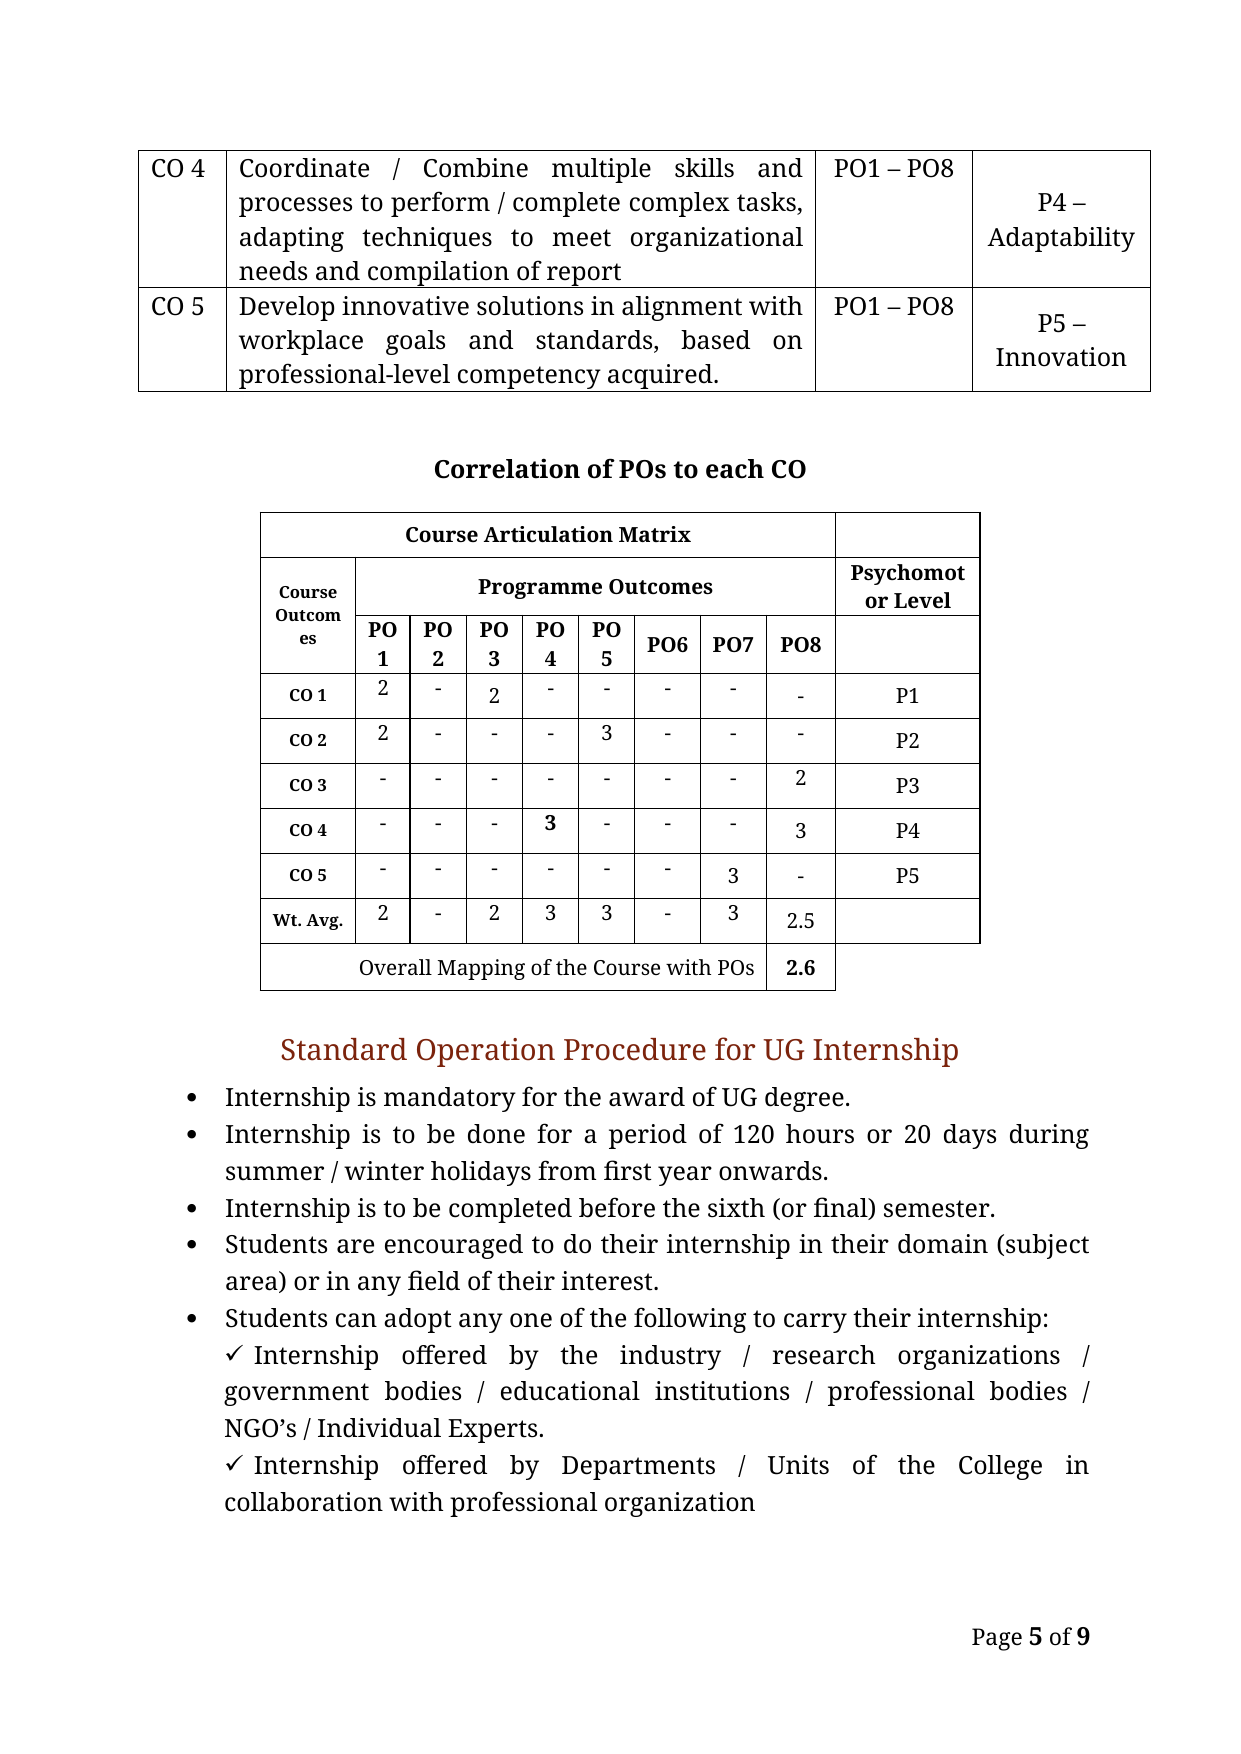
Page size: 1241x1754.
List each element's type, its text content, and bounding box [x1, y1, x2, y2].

table_cell Overall Mapping of the Course with POs [261, 944, 766, 990]
table_cell PO3 [467, 616, 522, 672]
table_cell - [701, 764, 766, 807]
table_cell Programme Outcomes [356, 558, 835, 614]
table_cell - [411, 899, 466, 942]
table_cell P5 [836, 854, 979, 897]
list Internship is to be done for a period of 120 hours or 20 days during summer / winter holidays from first year onwards. [187, 1117, 1090, 1187]
table_cell CO 5 [139, 288, 226, 391]
table_cell PO6 [635, 616, 700, 672]
table_cell 2 [467, 674, 522, 717]
table_cell PO2 [411, 616, 466, 672]
table_cell - [579, 809, 634, 852]
table_cell - [635, 719, 700, 762]
table_cell 2.5 [767, 899, 835, 942]
table_cell P4 [836, 809, 979, 852]
table_cell - [523, 854, 578, 897]
subtitle Standard Operation Procedure for UG Internship [150, 1029, 1090, 1068]
list Internship offered by Departments / Units of the College in collaboration with professional organization [224, 1448, 1090, 1518]
table_cell - [579, 764, 634, 807]
table_cell - [523, 674, 578, 717]
table_cell - [411, 854, 466, 897]
table_cell - [411, 809, 466, 852]
table_cell - [767, 719, 835, 762]
table_cell - [635, 854, 700, 897]
table_cell 2 [356, 899, 409, 942]
table_cell CO 1 [261, 674, 355, 717]
table_cell - [767, 854, 835, 897]
table_header Course Articulation Matrix [261, 513, 835, 557]
table_cell 3 [523, 899, 578, 942]
table_cell - [635, 674, 700, 717]
table_cell PO7 [701, 616, 766, 672]
table_cell P5 – Innovation [973, 288, 1150, 391]
table_cell PO1 [356, 616, 409, 672]
table_cell 2 [767, 764, 835, 807]
table_cell CO 4 [261, 809, 355, 852]
table_cell PO5 [579, 616, 634, 672]
table_cell - [635, 764, 700, 807]
table_cell - [411, 674, 466, 717]
table_cell - [467, 719, 522, 762]
table_cell 2 [467, 899, 522, 942]
list Students are encouraged to do their internship in their domain (subject area) or in any field of their interest. [187, 1227, 1090, 1298]
table_cell Psychomotor Level [836, 558, 979, 614]
list Internship is mandatory for the award of UG degree. [187, 1080, 1090, 1114]
table_cell [836, 899, 979, 942]
table_cell - [635, 899, 700, 942]
table_cell - [467, 809, 522, 852]
table_cell - [356, 809, 409, 852]
table_cell 3 [579, 899, 634, 942]
table_cell 3 [701, 899, 766, 942]
table_cell P1 [836, 674, 979, 717]
table_cell CO 5 [261, 854, 355, 897]
table_cell P2 [836, 719, 979, 762]
list Internship is to be completed before the sixth (or final) semester. [187, 1190, 1090, 1224]
table_cell - [467, 854, 522, 897]
table_cell CO 2 [261, 719, 355, 762]
table_cell Wt. Avg. [261, 899, 355, 942]
table_cell 2 [356, 719, 409, 762]
table_cell PO1 – PO8 [816, 288, 972, 391]
table_cell - [767, 674, 835, 717]
table_cell CO 3 [261, 764, 355, 807]
table_cell PO1 – PO8 [816, 151, 972, 287]
table_cell - [579, 854, 634, 897]
table_cell Course Outcomes [261, 558, 355, 672]
table_cell - [411, 719, 466, 762]
table_cell 3 [701, 854, 766, 897]
table_cell Develop innovative solutions in alignment with workplace goals and standards, based on professional-level competency acquired. [227, 288, 815, 391]
table_cell 3 [523, 809, 578, 852]
table_cell CO 4 [139, 151, 226, 287]
list Students can adopt any one of the following to carry their internship: [187, 1301, 1090, 1334]
table_cell 3 [579, 719, 634, 762]
table_cell - [411, 764, 466, 807]
table_cell 2 [356, 674, 409, 717]
table_cell PO4 [523, 616, 578, 672]
table_cell - [701, 674, 766, 717]
list Internship offered by the industry / research organizations / government bodies / educational institutions / professional bodies / NGO’s / Individual Experts. [224, 1337, 1090, 1445]
table_header [836, 513, 979, 557]
table_cell - [701, 719, 766, 762]
table_cell P4 – Adaptability [973, 151, 1150, 287]
table_cell - [579, 674, 634, 717]
table_cell - [356, 764, 409, 807]
table_cell Coordinate / Combine multiple skills and processes to perform / complete complex tasks, adapting techniques to meet organizational needs and compilation of report [227, 151, 815, 287]
table_cell - [467, 764, 522, 807]
table_cell - [523, 764, 578, 807]
table_cell 2.6 [767, 944, 835, 990]
table_cell [836, 616, 979, 672]
table_cell - [523, 719, 578, 762]
table_cell PO8 [767, 616, 835, 672]
table_cell 3 [767, 809, 835, 852]
table_cell P3 [836, 764, 979, 807]
table_cell - [701, 809, 766, 852]
table_cell - [635, 809, 700, 852]
table_cell - [356, 854, 409, 897]
text Correlation of POs to each CO [150, 452, 1090, 486]
